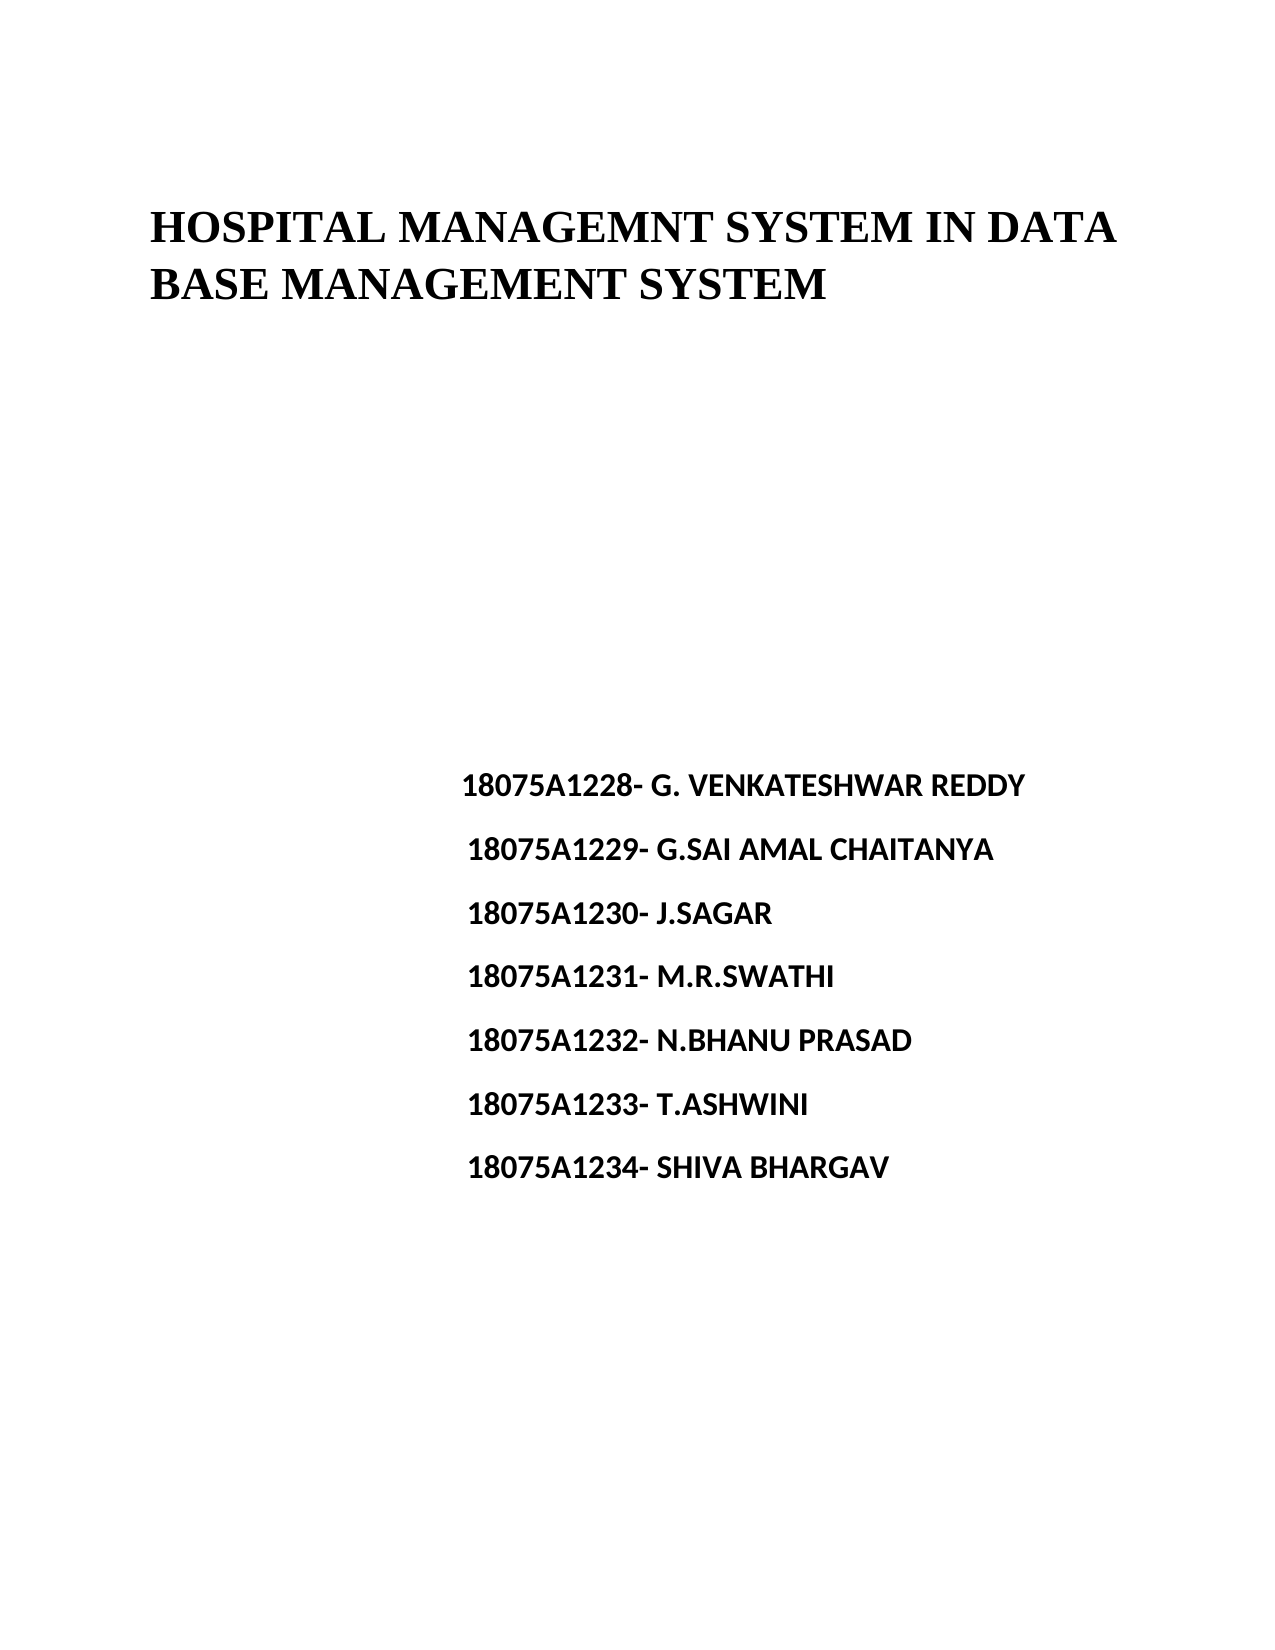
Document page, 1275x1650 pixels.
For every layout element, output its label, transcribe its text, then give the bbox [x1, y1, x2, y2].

text 18075A1230- J.SAGAR [467, 892, 1146, 932]
text 18075A1229- G.SAI AMAL CHAITANYA [467, 828, 1146, 869]
text 18075A1233- T.ASHWINI [467, 1083, 1146, 1123]
text 18075A1228- G. VENKATESHWAR REDDY [461, 764, 1146, 805]
text 18075A1234- SHIVA BHARGAV [467, 1147, 1146, 1187]
text 18075A1232- N.BHANU PRASAD [467, 1019, 1146, 1060]
text 18075A1231- M.R.SWATHI [467, 955, 1146, 996]
subtitle HOSPITAL MANAGEMNT SYSTEM IN DATA BASE MANAGEMENT SYSTEM [150, 199, 1120, 309]
